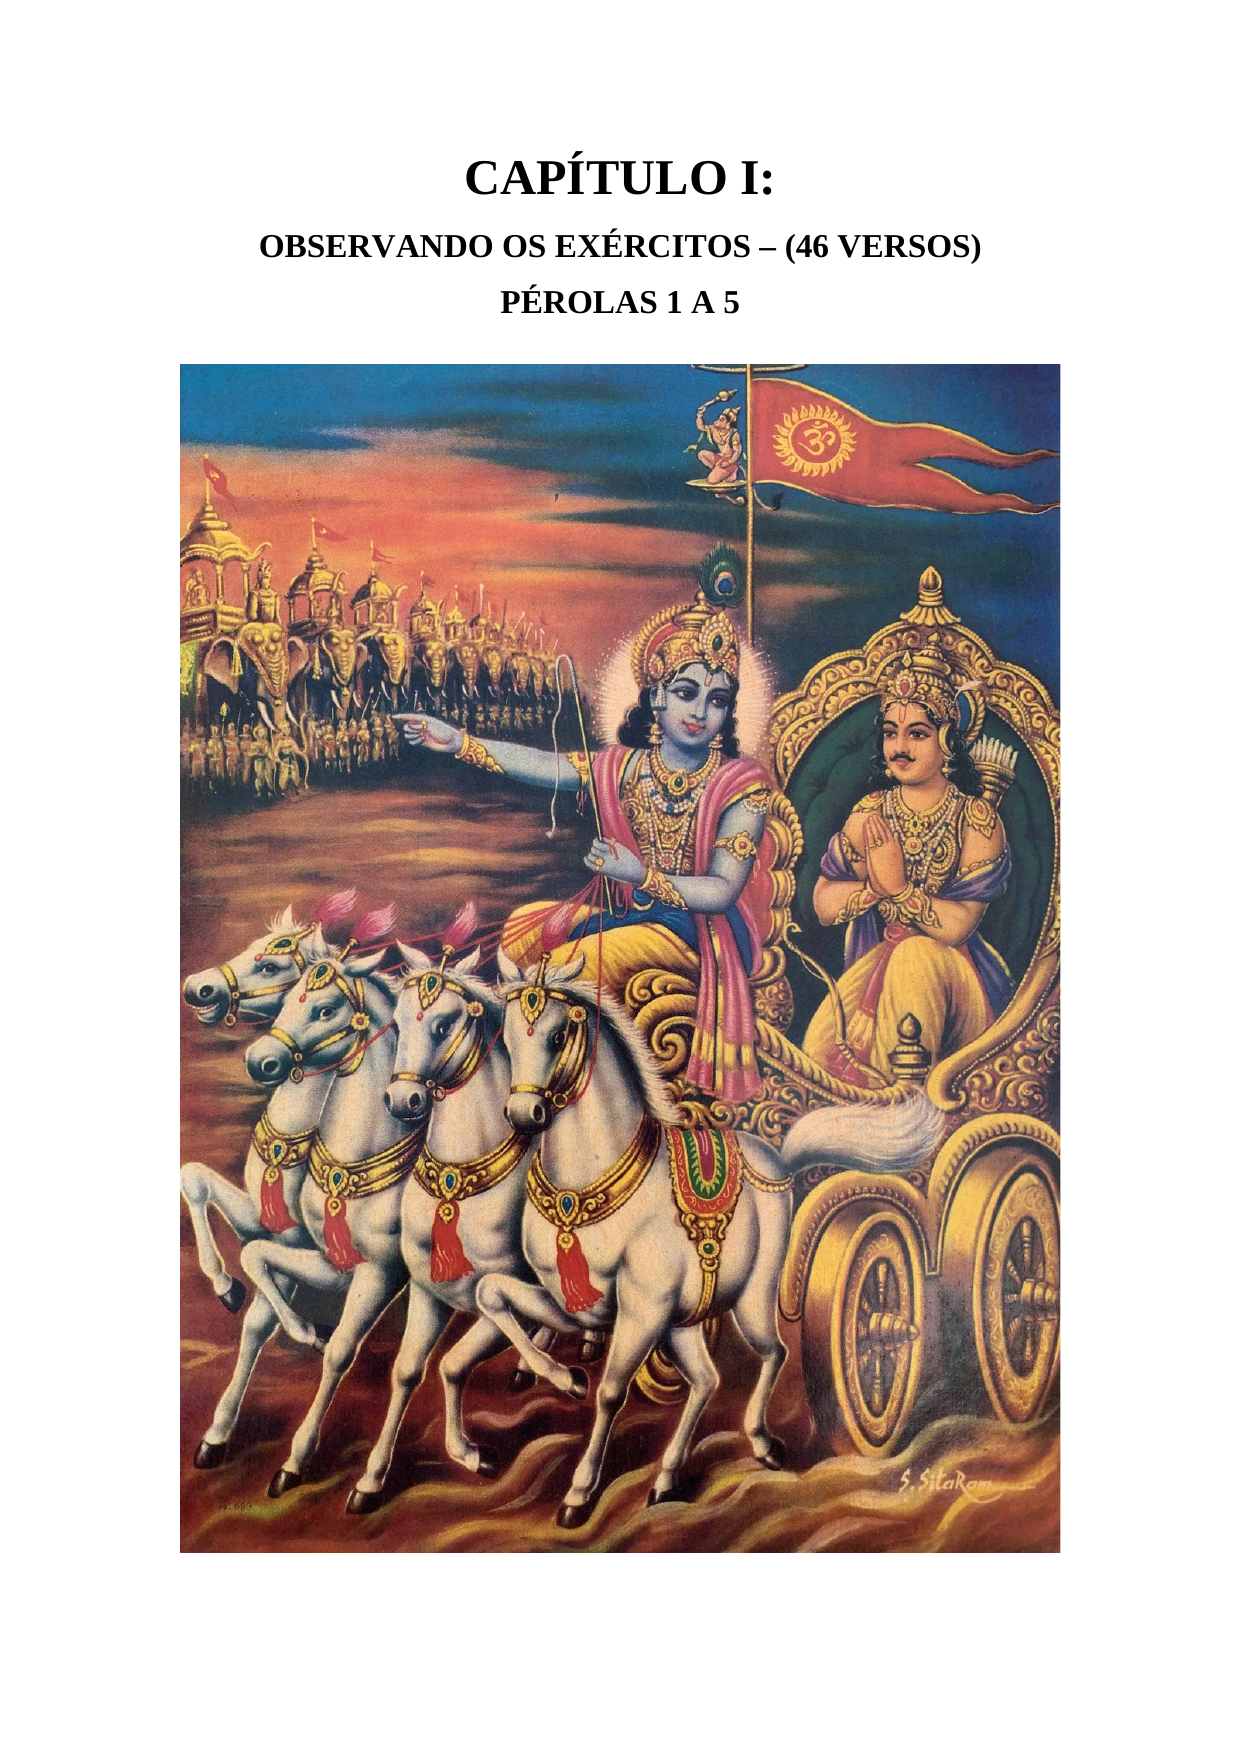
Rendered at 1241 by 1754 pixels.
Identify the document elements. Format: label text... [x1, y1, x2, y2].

picture [180, 364, 1061, 1553]
subtitle OBSERVANDO OS EXÉRCITOS – (46 VERSOS) [177, 226, 1063, 264]
subtitle PÉROLAS 1 A 5 [177, 283, 1063, 321]
subtitle CAPÍTULO I: [177, 148, 1063, 205]
